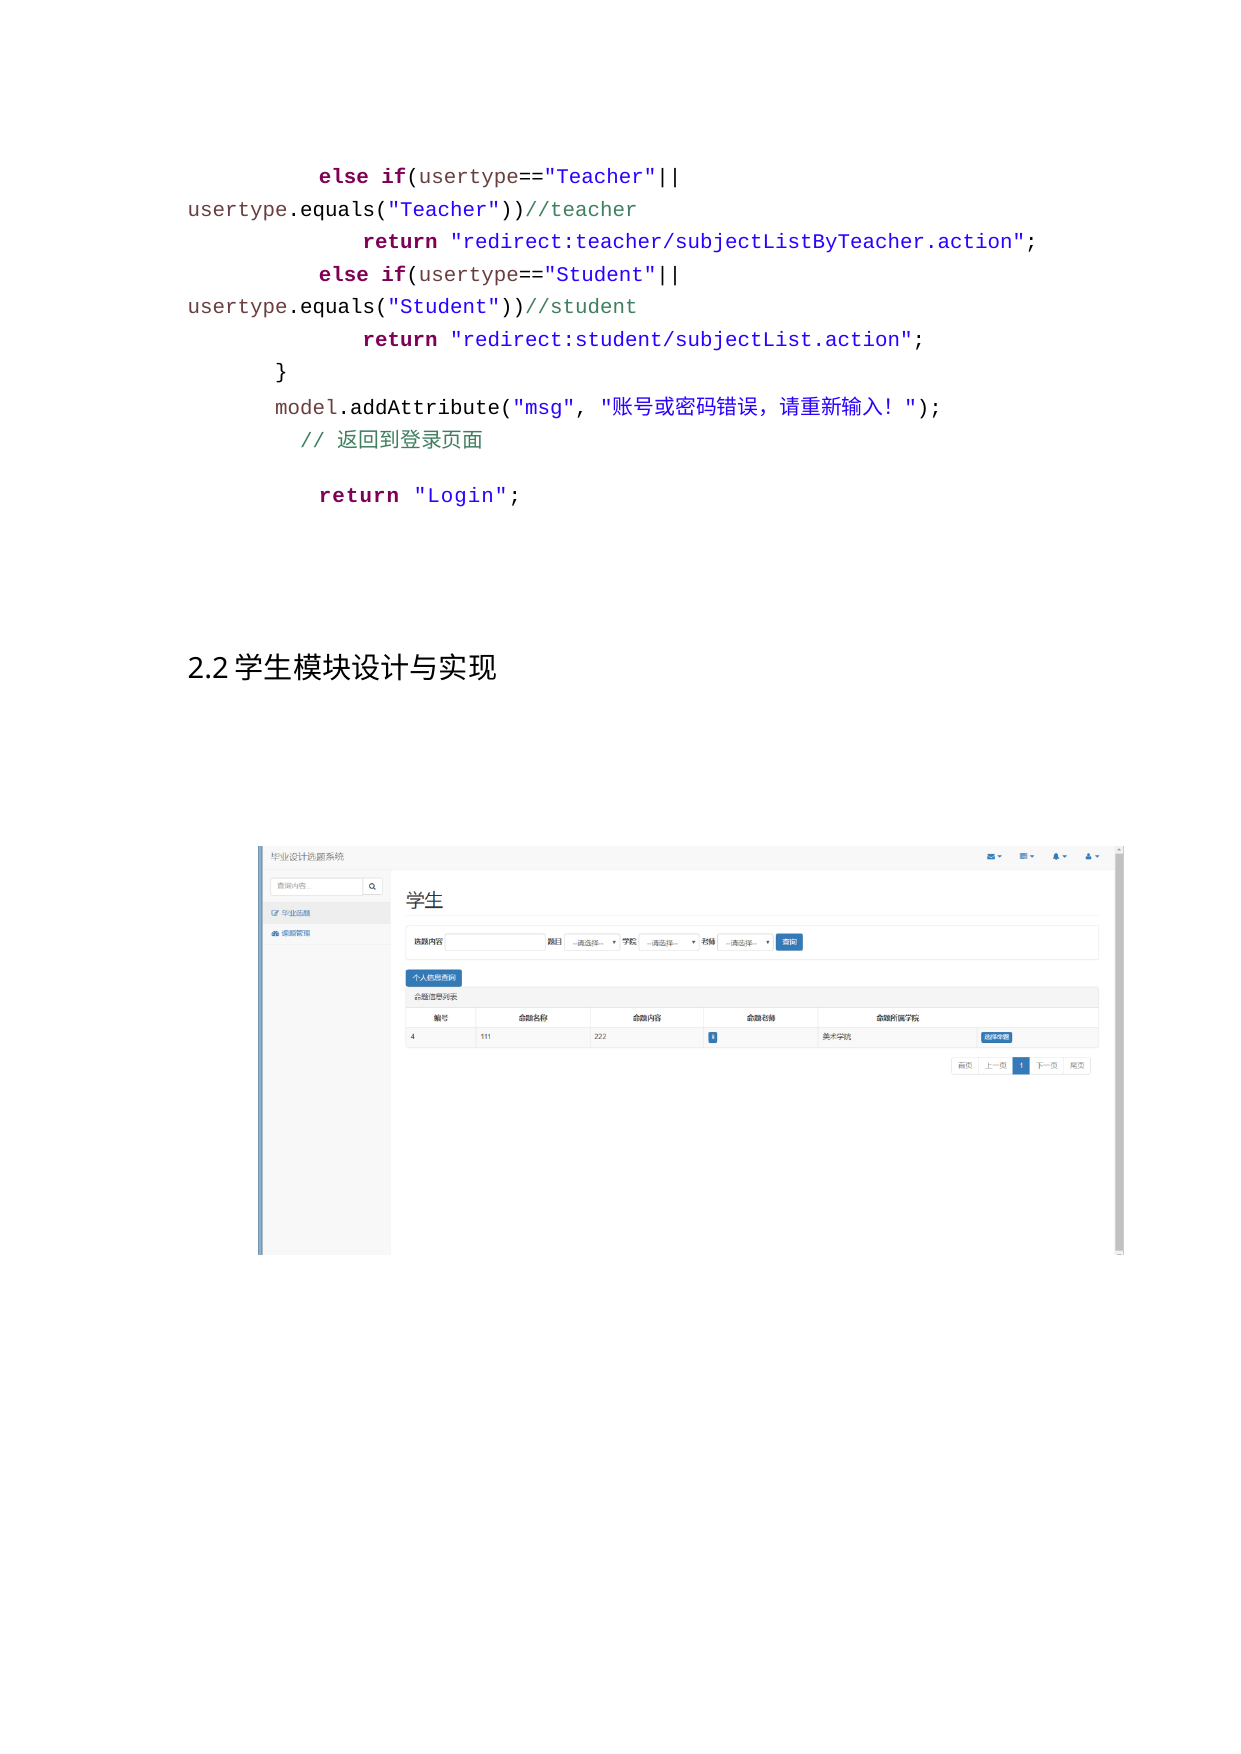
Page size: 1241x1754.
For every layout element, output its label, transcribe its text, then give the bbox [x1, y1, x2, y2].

picture [258, 846, 1124, 1255]
text model.addAttribute("msg", "账号或密码错误，请重新输入！"); [187, 389, 1053, 422]
text else if(usertype=="Student"||usertype.equals("Student"))//student [187, 259, 1053, 324]
text else if(usertype=="Teacher"||usertype.equals("Teacher"))//teacher [187, 162, 1053, 227]
subtitle 2.2学生模块设计与实现 [187, 633, 1053, 698]
text } [187, 357, 1053, 389]
text return "Login"; [187, 467, 1053, 511]
text // 返回到登录页面 [187, 422, 1053, 454]
text return "redirect:student/subjectList.action"; [187, 324, 1053, 357]
text return "redirect:teacher/subjectListByTeacher.action"; [187, 227, 1053, 259]
